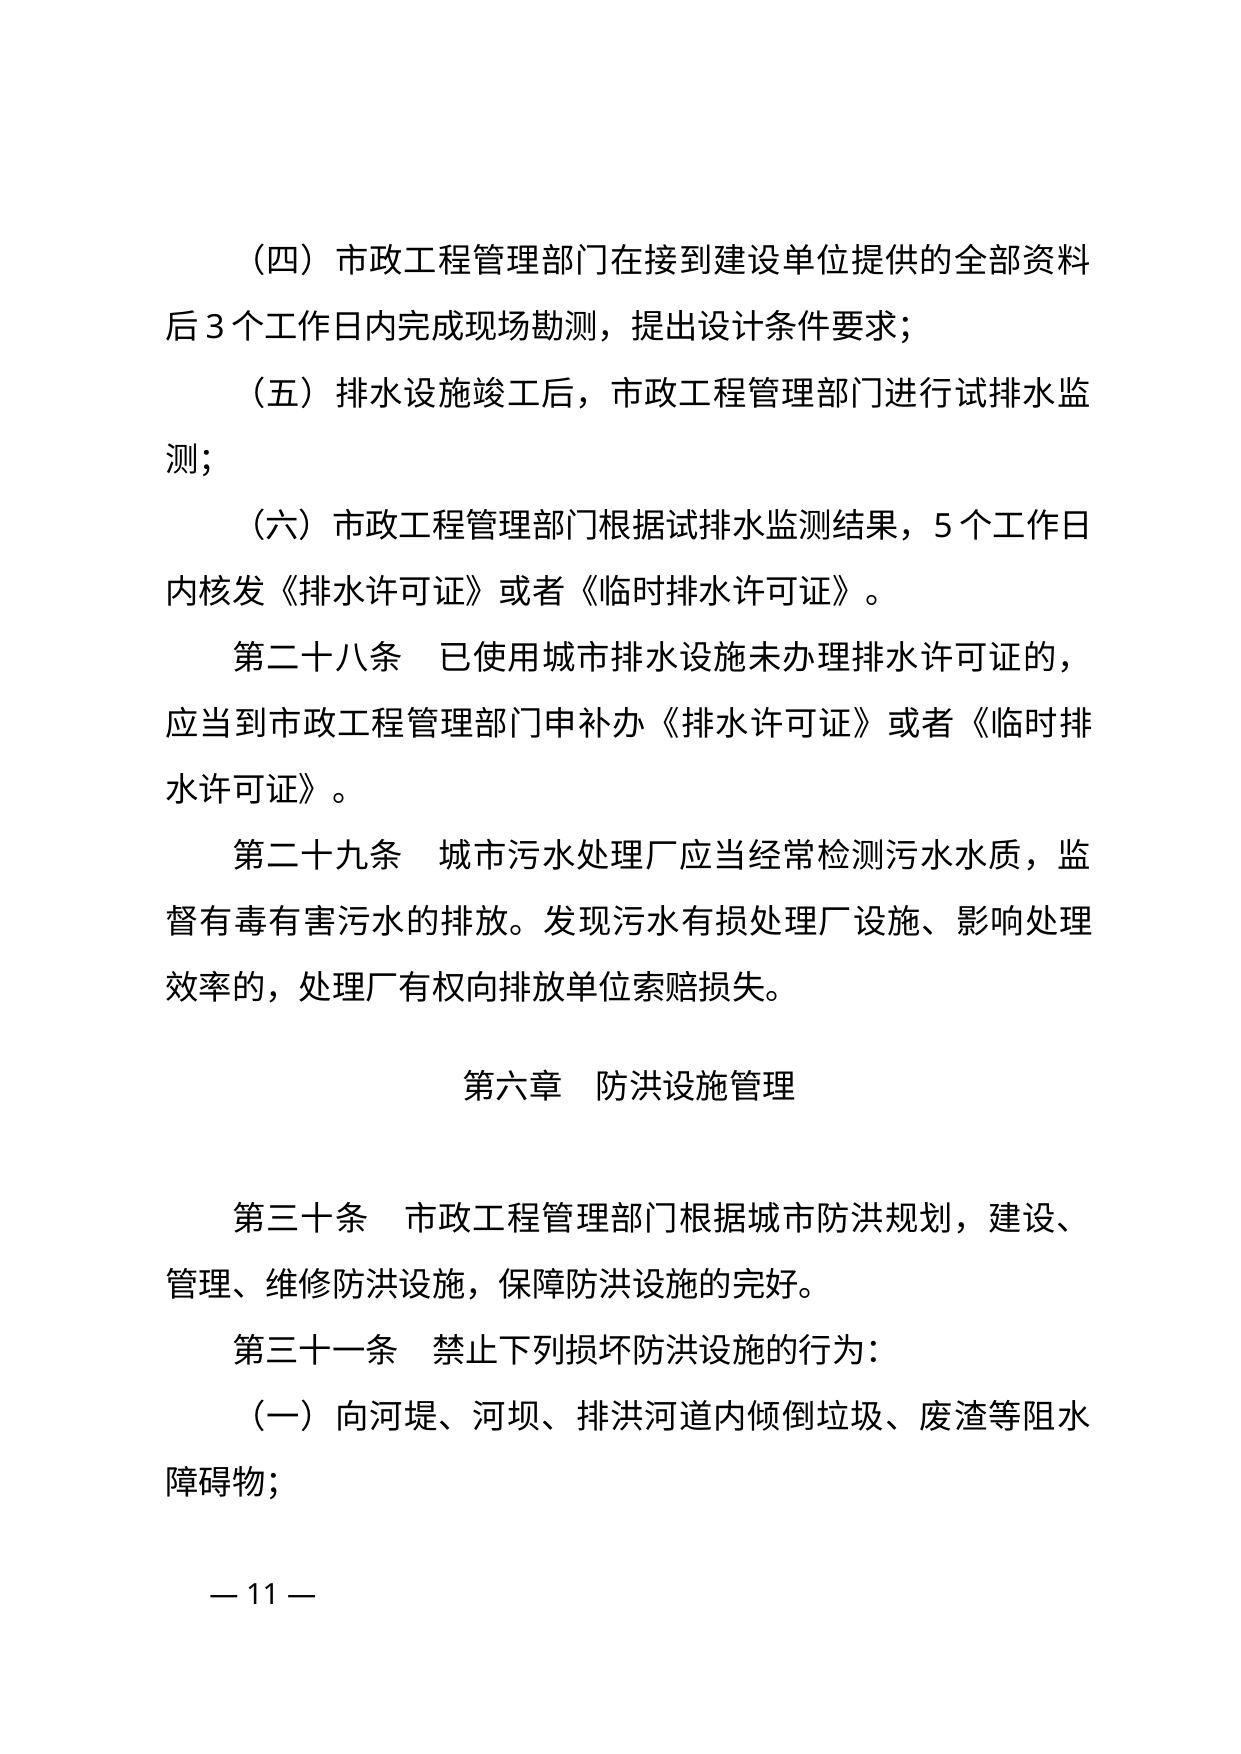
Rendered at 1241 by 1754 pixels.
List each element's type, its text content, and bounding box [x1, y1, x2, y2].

text 第三十条 市政工程管理部门根据城市防洪规划，建设、管理、维修防洪设施，保障防洪设施的完好。 [165, 1183, 1093, 1315]
text （五）排水设施竣工后，市政工程管理部门进行试排水监测； [165, 357, 1093, 489]
text （一）向河堤、河坝、排洪河道内倾倒垃圾、废渣等阻水障碍物； [165, 1381, 1093, 1513]
text 第六章 防洪设施管理 [165, 1051, 1093, 1117]
text （四）市政工程管理部门在接到建设单位提供的全部资料后3个工作日内完成现场勘测，提出设计条件要求； [165, 225, 1093, 357]
text 第三十一条 禁止下列损坏防洪设施的行为： [165, 1315, 1093, 1381]
text 第二十八条 已使用城市排水设施未办理排水许可证的，应当到市政工程管理部门申补办《排水许可证》或者《临时排水许可证》。 [165, 622, 1093, 820]
text 第二十九条 城市污水处理厂应当经常检测污水水质，监督有毒有害污水的排放。发现污水有损处理厂设施、影响处理效率的，处理厂有权向排放单位索赔损失。 [165, 820, 1093, 1018]
text （六）市政工程管理部门根据试排水监测结果，5个工作日内核发《排水许可证》或者《临时排水许可证》。 [165, 489, 1093, 622]
